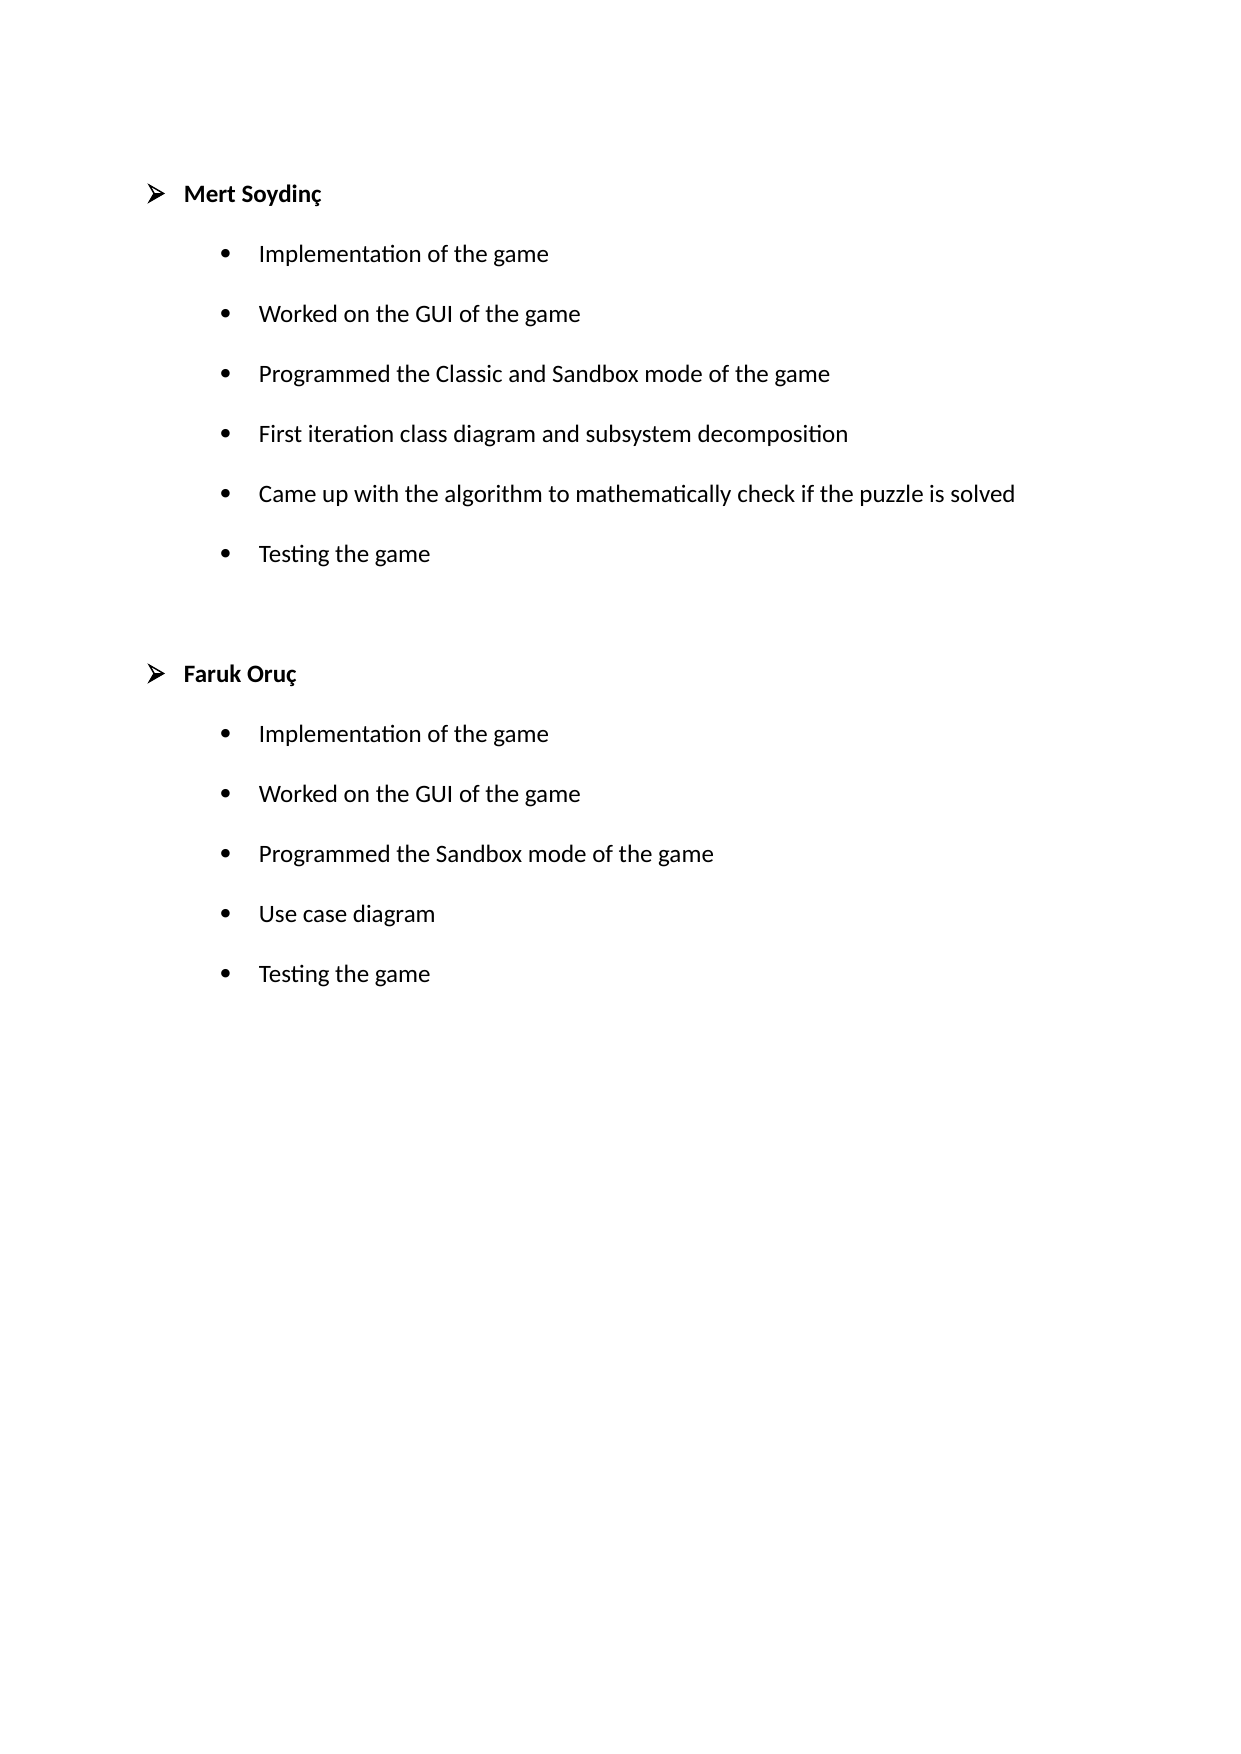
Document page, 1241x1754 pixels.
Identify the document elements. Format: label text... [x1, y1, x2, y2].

list Mert Soydinç [146, 178, 1122, 209]
list Came up with the algorithm to mathematically check if the puzzle is solved [221, 478, 1122, 509]
list Testing the game [221, 958, 1122, 989]
list Implementation of the game [221, 718, 1122, 749]
list Use case diagram [221, 898, 1122, 929]
list Worked on the GUI of the game [221, 298, 1122, 329]
list Testing the game [221, 538, 1122, 569]
list Worked on the GUI of the game [221, 778, 1122, 809]
list Programmed the Sandbox mode of the game [221, 838, 1122, 869]
list Faruk Oruç [146, 658, 1122, 689]
list Programmed the Classic and Sandbox mode of the game [221, 358, 1122, 389]
list Implementation of the game [221, 238, 1122, 269]
list First iteration class diagram and subsystem decomposition [221, 418, 1122, 449]
